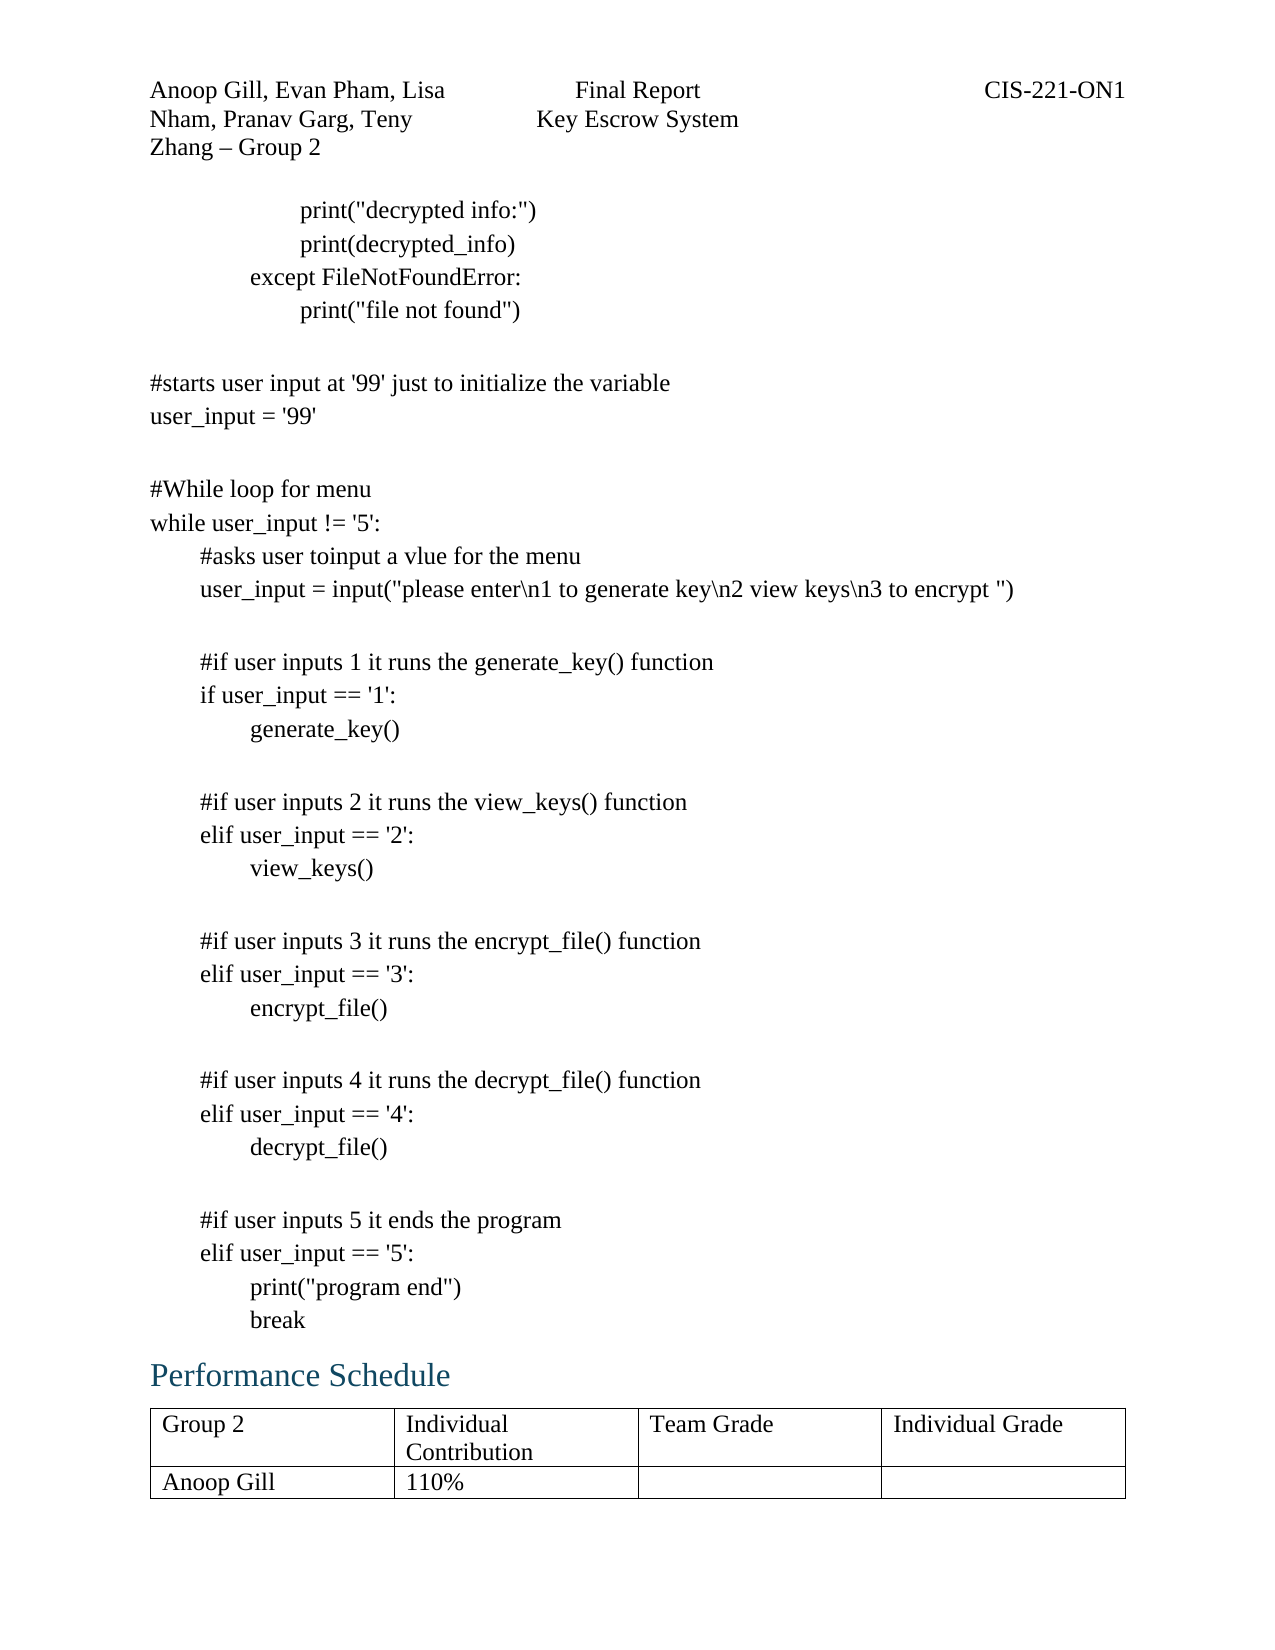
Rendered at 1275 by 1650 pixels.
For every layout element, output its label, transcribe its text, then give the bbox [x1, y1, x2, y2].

text #if user inputs 1 it runs the generate_key() function [150, 647, 1125, 676]
text if user_input == '1': [150, 680, 1125, 709]
table_cell [882, 1467, 1125, 1497]
text #While loop for menu [150, 474, 1125, 503]
subtitle Performance Schedule [150, 1355, 1125, 1393]
text user_input = '99' [150, 401, 1125, 430]
text #starts user input at '99' just to initialize the variable [150, 368, 1125, 397]
text user_input = input("please enter\n1 to generate key\n2 view keys\n3 to encrypt ") [150, 574, 1125, 603]
text #if user inputs 3 it runs the encrypt_file() function [150, 926, 1125, 955]
text view_keys() [150, 853, 1125, 882]
text break [150, 1305, 1125, 1334]
text elif user_input == '2': [150, 820, 1125, 849]
text elif user_input == '4': [150, 1099, 1125, 1128]
text #if user inputs 2 it runs the view_keys() function [150, 787, 1125, 815]
text #if user inputs 5 it ends the program [150, 1205, 1125, 1234]
text print("decrypted info:") [150, 195, 1125, 224]
table_header Individual Grade [882, 1409, 1125, 1466]
text print("file not found") [150, 295, 1125, 324]
text generate_key() [150, 714, 1125, 742]
text #if user inputs 4 it runs the decrypt_file() function [150, 1066, 1125, 1094]
text print("program end") [150, 1272, 1125, 1300]
table_header Individual Contribution [395, 1409, 638, 1466]
table_header Group 2 [151, 1409, 394, 1466]
table_cell [639, 1467, 881, 1497]
text while user_input != '5': [150, 508, 1125, 536]
text #asks user toinput a vlue for the menu [150, 541, 1125, 570]
text print(decrypted_info) [150, 229, 1125, 257]
text elif user_input == '5': [150, 1238, 1125, 1267]
text encrypt_file() [150, 993, 1125, 1021]
table_cell Anoop Gill [151, 1467, 394, 1497]
table_cell 110% [395, 1467, 638, 1497]
text decrypt_file() [150, 1132, 1125, 1161]
text elif user_input == '3': [150, 959, 1125, 988]
text except FileNotFoundError: [150, 262, 1125, 291]
table_header Team Grade [639, 1409, 881, 1466]
